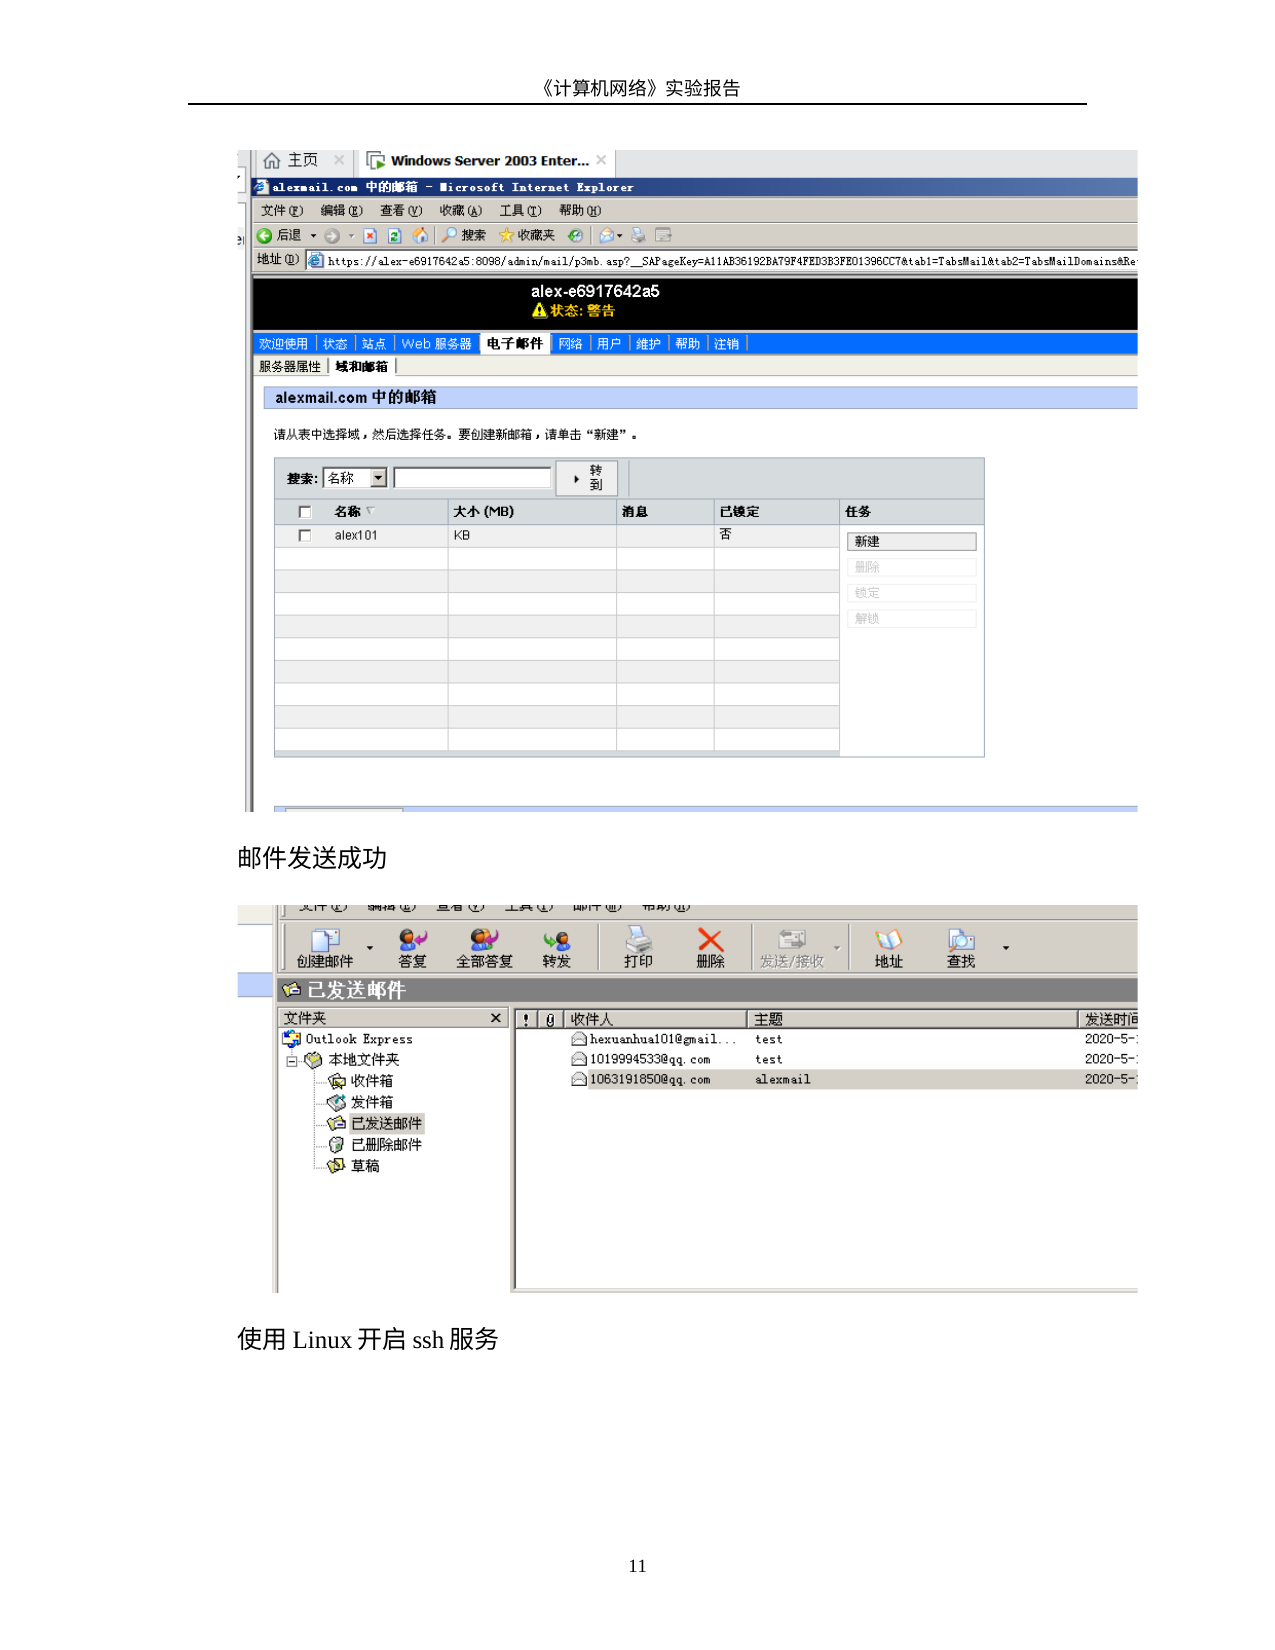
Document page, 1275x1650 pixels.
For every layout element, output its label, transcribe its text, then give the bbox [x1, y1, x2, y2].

list 邮件发送成功 [187, 839, 1087, 875]
picture [237, 150, 1138, 812]
list 使用Linux开启ssh服务 [187, 1320, 1087, 1356]
picture [237, 905, 1138, 1293]
